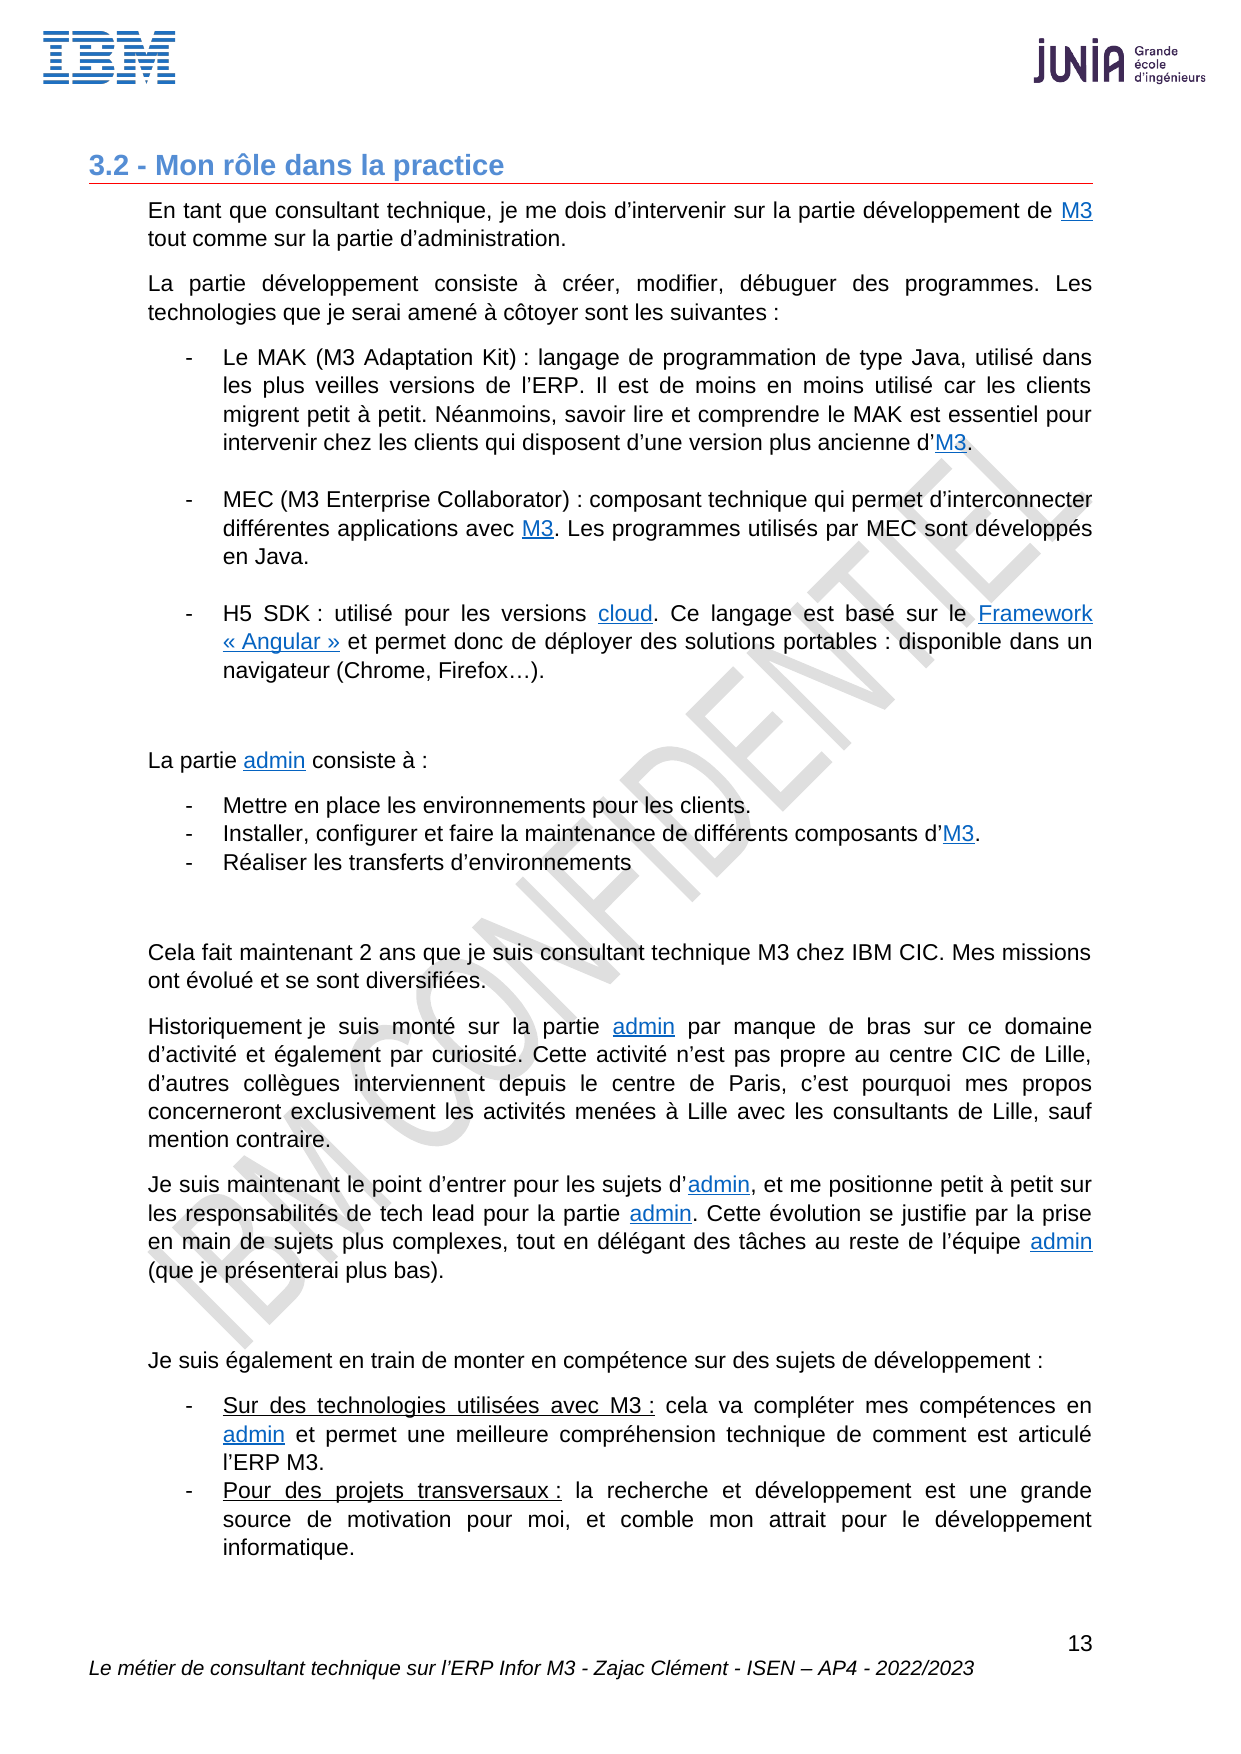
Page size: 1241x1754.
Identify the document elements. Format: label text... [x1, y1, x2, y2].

text En tant que consultant technique, je me dois d’intervenir sur la partie développement de M3 tout comme sur la partie d’administration. [148, 197, 1093, 252]
list Le MAK (M3 Adaptation Kit) : langage de programmation de type Java, utilisé dans les plus veilles versions de l’ERP. Il est de moins en moins utilisé car les clients migrent petit à petit. Néanmoins, savoir lire et comprendre le MAK est essentiel pour intervenir chez les clients qui disposent d’une version plus ancienne d’M3. [185, 344, 1093, 456]
list Mettre en place les environnements pour les clients. [185, 792, 1093, 818]
picture [43, 31, 176, 84]
picture [1013, 18, 1226, 102]
subtitle 3.2 - Mon rôle dans la practice [88, 148, 1093, 184]
list MEC (M3 Enterprise Collaborator) : composant technique qui permet d’interconnecter différentes applications avec M3. Les programmes utilisés par MEC sont développés en Java. [185, 486, 1093, 569]
text La partie admin consiste à : [148, 747, 1093, 773]
text Cela fait maintenant 2 ans que je suis consultant technique M3 chez IBM CIC. Mes missions ont évolué et se sont diversifiées. [148, 939, 1093, 994]
list Réaliser les transferts d’environnements [185, 849, 1093, 875]
text La partie développement consiste à créer, modifier, débuguer des programmes. Les technologies que je serai amené à côtoyer sont les suivantes : [148, 270, 1093, 325]
text Je suis maintenant le point d’entrer pour les sujets d’admin, et me positionne petit à petit sur les responsabilités de tech lead pour la partie admin. Cette évolution se justifie par la prise en main de sujets plus complexes, tout en délégant des tâches au reste de l’équipe admin (que je présenterai plus bas). [148, 1171, 1093, 1283]
list Sur des technologies utilisées avec M3 : cela va compléter mes compétences en admin et permet une meilleure compréhension technique de comment est articulé l’ERP M3. [185, 1392, 1093, 1475]
list Installer, configurer et faire la maintenance de différents composants d’M3. [185, 820, 1093, 847]
text Je suis également en train de monter en compétence sur des sujets de développement : [148, 1347, 1093, 1373]
list H5 SDK : utilisé pour les versions cloud. Ce langage est basé sur le Framework « Angular » et permet donc de déployer des solutions portables : disponible dans un navigateur (Chrome, Firefox…). [185, 600, 1093, 683]
text Historiquement je suis monté sur la partie admin par manque de bras sur ce domaine d’activité et également par curiosité. Cette activité n’est pas propre au centre CIC de Lille, d’autres collègues interviennent depuis le centre de Paris, c’est pourquoi mes propos concerneront exclusivement les activités menées à Lille avec les consultants de Lille, sauf mention contraire. [148, 1013, 1093, 1153]
list Pour des projets transversaux : la recherche et développement est une grande source de motivation pour moi, et comble mon attrait pour le développement informatique. [185, 1477, 1093, 1561]
